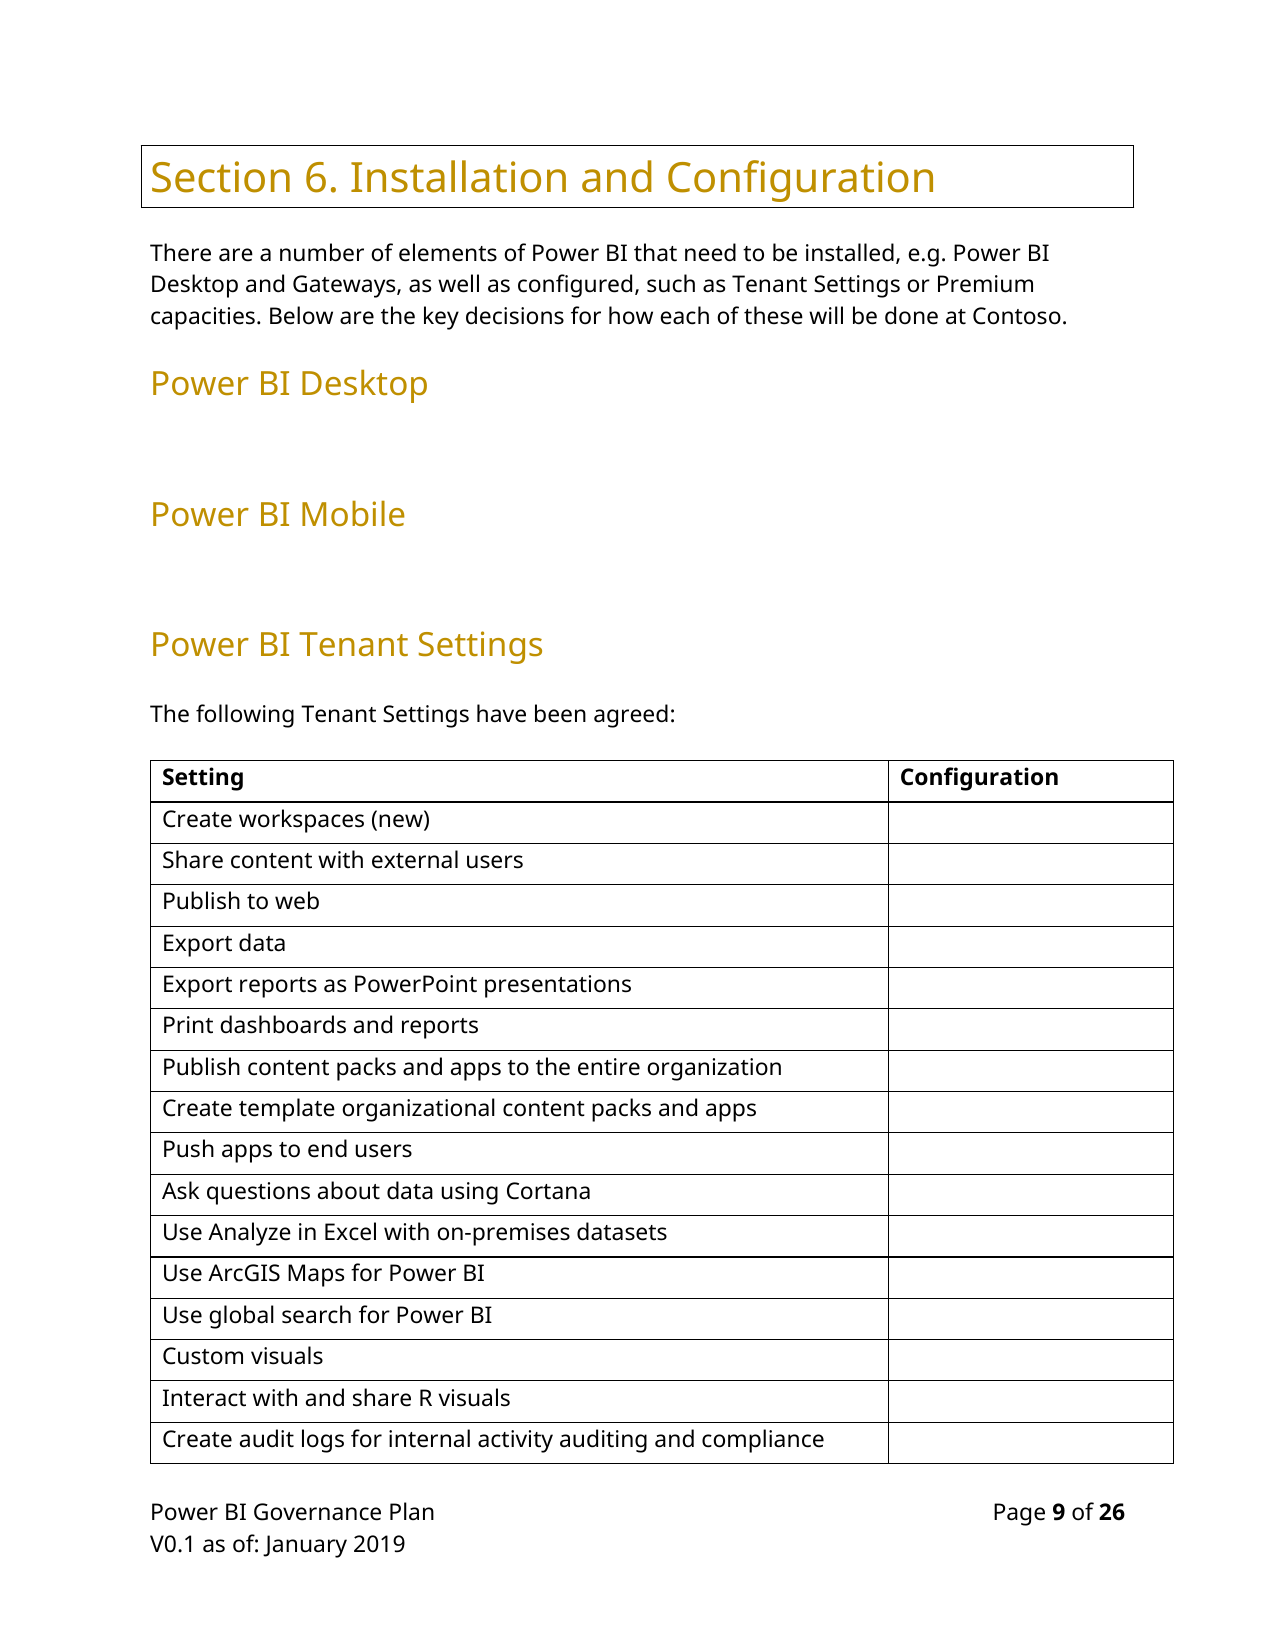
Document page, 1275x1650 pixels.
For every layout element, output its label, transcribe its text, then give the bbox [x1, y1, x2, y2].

table_cell Ask questions about data using Cortana [151, 1175, 888, 1215]
table_cell [889, 1009, 1173, 1049]
text Power BI Desktop [150, 360, 1125, 406]
table_cell [889, 1423, 1173, 1463]
table_cell Custom visuals [151, 1340, 888, 1380]
table_cell [889, 1299, 1173, 1339]
table_cell Share content with external users [151, 844, 888, 884]
table_cell Export reports as PowerPoint presentations [151, 968, 888, 1008]
table_cell [889, 844, 1173, 884]
text Power BI Mobile [150, 491, 1125, 536]
table_cell [889, 1133, 1173, 1174]
table_cell Publish to web [151, 885, 888, 926]
table_header Setting [151, 761, 888, 801]
text The following Tenant Settings have been agreed: [150, 698, 1125, 729]
table_cell [889, 927, 1173, 967]
table_cell Publish content packs and apps to the entire organization [151, 1051, 888, 1091]
table_cell Create workspaces (new) [151, 803, 888, 843]
table_cell Use ArcGIS Maps for Power BI [151, 1258, 888, 1298]
table_cell Use global search for Power BI [151, 1299, 888, 1339]
table_cell [889, 1092, 1173, 1132]
text Power BI Tenant Settings [150, 621, 1125, 666]
table_cell [889, 1340, 1173, 1380]
table_cell Use Analyze in Excel with on-premises datasets [151, 1216, 888, 1256]
table_cell Push apps to end users [151, 1133, 888, 1174]
table_cell [889, 968, 1173, 1008]
text There are a number of elements of Power BI that need to be installed, e.g. Power BI Desktop and Gateways, as well as configured, such as Tenant Settings or Premium capacities. Below are the key decisions for how each of these will be done at Contoso. [150, 237, 1125, 331]
table_cell [889, 1216, 1173, 1256]
table_cell Create template organizational content packs and apps [151, 1092, 888, 1132]
subtitle Section 6. Installation and Configuration [142, 146, 1133, 207]
table_cell [889, 1051, 1173, 1091]
table_cell [889, 1381, 1173, 1422]
table_cell Export data [151, 927, 888, 967]
table_cell [889, 1175, 1173, 1215]
table_cell [889, 1258, 1173, 1298]
table_header Configuration [889, 761, 1173, 801]
table_cell Interact with and share R visuals [151, 1381, 888, 1422]
table_cell [889, 803, 1173, 843]
table_cell Create audit logs for internal activity auditing and compliance [151, 1423, 888, 1463]
table_cell Print dashboards and reports [151, 1009, 888, 1049]
table_cell [889, 885, 1173, 926]
